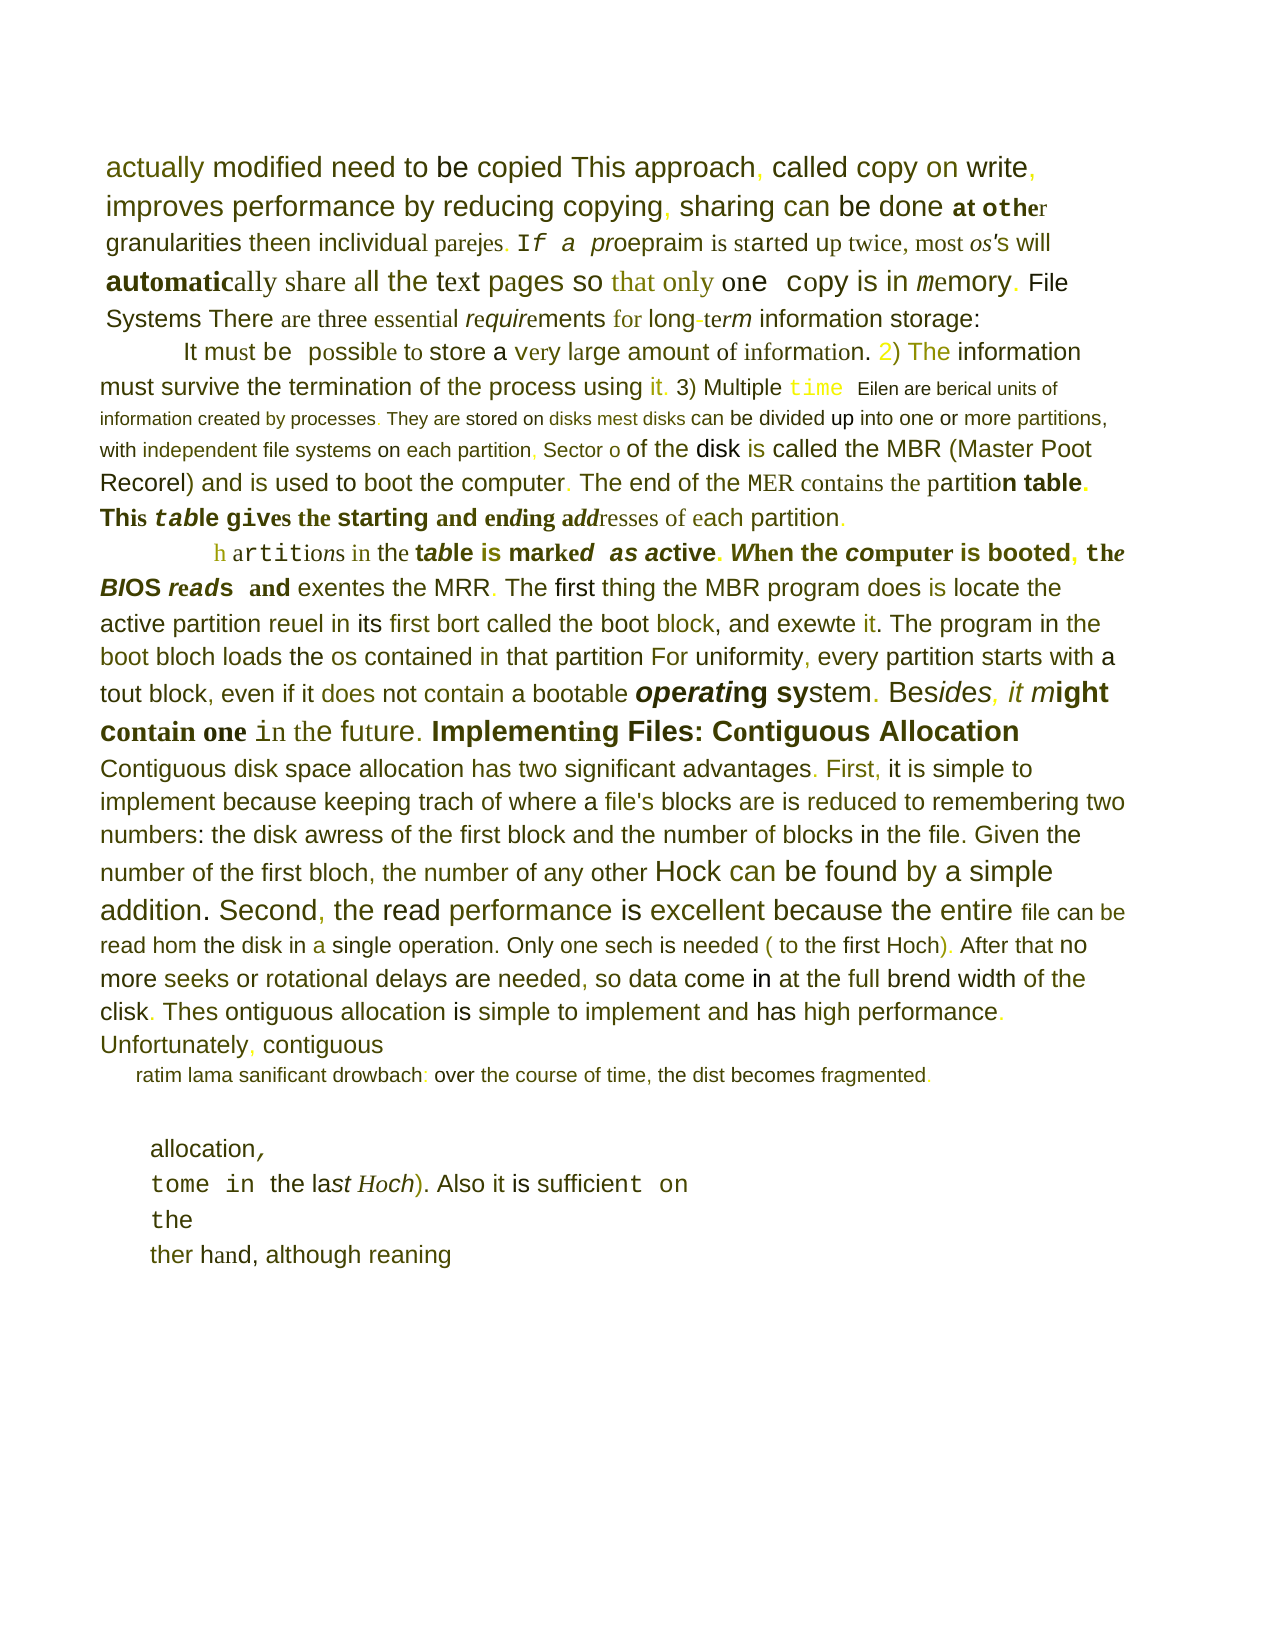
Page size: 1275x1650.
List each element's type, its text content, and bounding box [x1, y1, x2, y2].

text It must be possible to store a very large amount of information. 2) The information must survive the termination of the process using it. 3) Multiple time Eilen are berical units of information created by processes. They are stored on disks mest disks can be divided up into one or more partitions, with independent file systems on each partition, Sector o of the disk is called the MBR (Master Poot Recorel) and is used to boot the computer. The end of the MER contains the partition table. This table gives the starting and ending addresses of each partition. [99, 337, 1136, 534]
text ratim lama sanificant drowbach: over the course of time, the dist becomes fragmented. [136, 1063, 1038, 1087]
text the [150, 1205, 1125, 1236]
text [106, 150, 1136, 333]
text allocation, [150, 1134, 1125, 1165]
text tome in the last Hoch). Also it is sufficient on [150, 1169, 1125, 1200]
text h artitions in the table is marked as active. When the computer is booted, the BIOS reads and exentes the MRR. The first thing the MBR program does is locate the active partition reuel in its first bort called the boot block, and exewte it. The program in the boot bloch loads the os contained in that partition For uniformity, every partition starts with a tout block, even if it does not contain a bootable operating system. Besides, it might contain one in the future. Implementing Files: Contiguous Allocation Contiguous disk space allocation has two significant advantages. First, it is simple to implement because keeping trach of where a file's blocks are is reduced to remembering two numbers: the disk awress of the first block and the number of blocks in the file. Given the number of the first bloch, the number of any other Hock can be found by a simple addition. Second, the read performance is excellent because the entire file can be read hom the disk in a single operation. Only one sech is needed ( to the first Hoch). After that no more seeks or rotational delays are needed, so data come in at the full brend width of the clisk. Thes ontiguous allocation is simple to implement and has high performance. Unfortunately, contiguous [100, 538, 1131, 1058]
text ther hand, although reaning [150, 1240, 1125, 1269]
